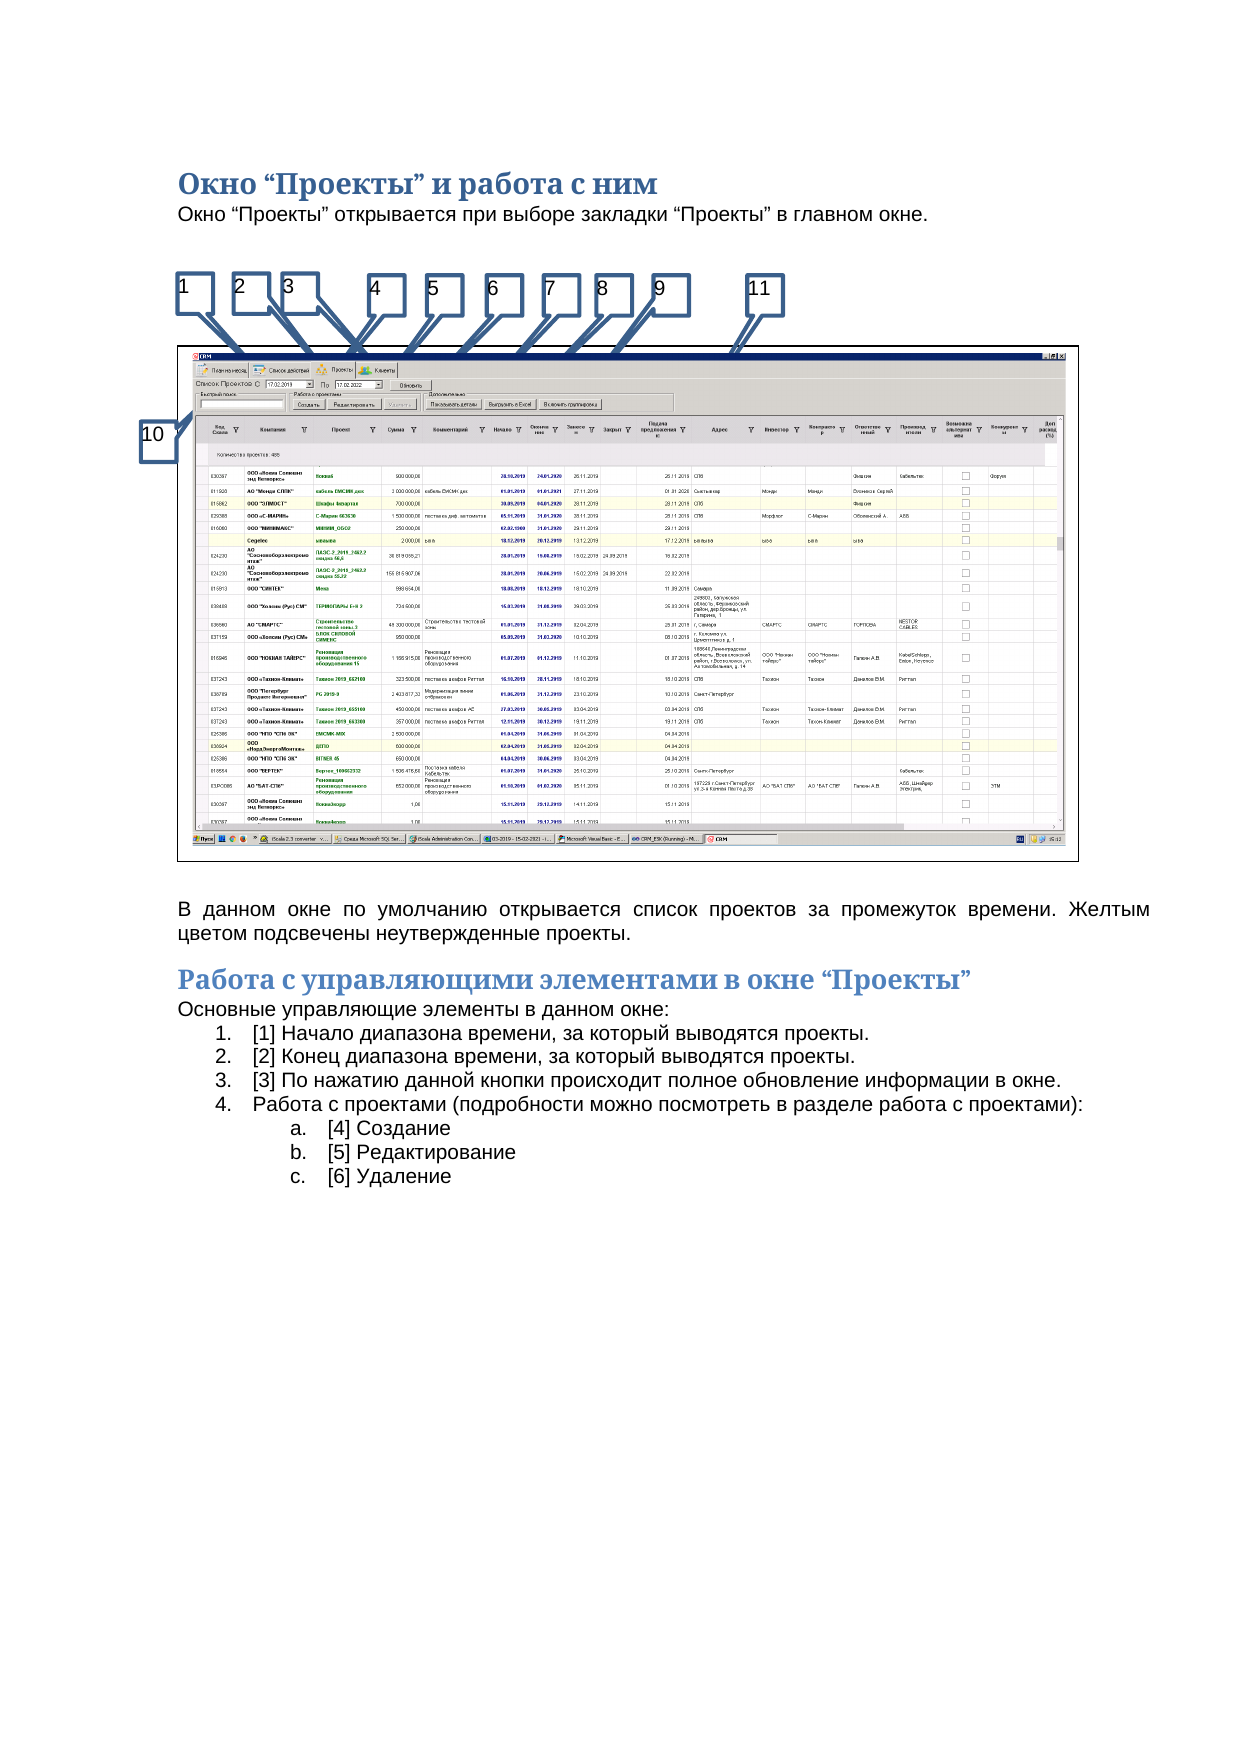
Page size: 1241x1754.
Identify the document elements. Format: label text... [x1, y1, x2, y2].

subtitle Окно “Проекты” и работа с ним [177, 168, 1152, 202]
list Работа с проектами (подробности можно посмотреть в разделе работа с проектами): [215, 1092, 1152, 1116]
list [4] Создание [290, 1116, 1152, 1140]
text В данном окне по умолчанию открывается список проектов за промежуток времени. Желтым цветом подсвечены неутвержденные проекты. [177, 896, 1152, 944]
list [6] Удаление [290, 1164, 1152, 1188]
list [2] Конец диапазона времени, за который выводятся проекты. [215, 1044, 1152, 1068]
text Основные управляющие элементы в данном окне: [177, 996, 1152, 1020]
list [3] По нажатию данной кнопки происходит полное обновление информации в окне. [215, 1068, 1152, 1092]
list [5] Редактирование [290, 1140, 1152, 1164]
subtitle Работа с управляющими элементами в окне “Проекты” [177, 965, 1152, 996]
list [1] Начало диапазона времени, за который выводятся проекты. [215, 1020, 1152, 1044]
picture [192, 353, 1066, 846]
text Окно “Проекты” открывается при выборе закладки “Проекты” в главном окне. [177, 202, 1152, 226]
